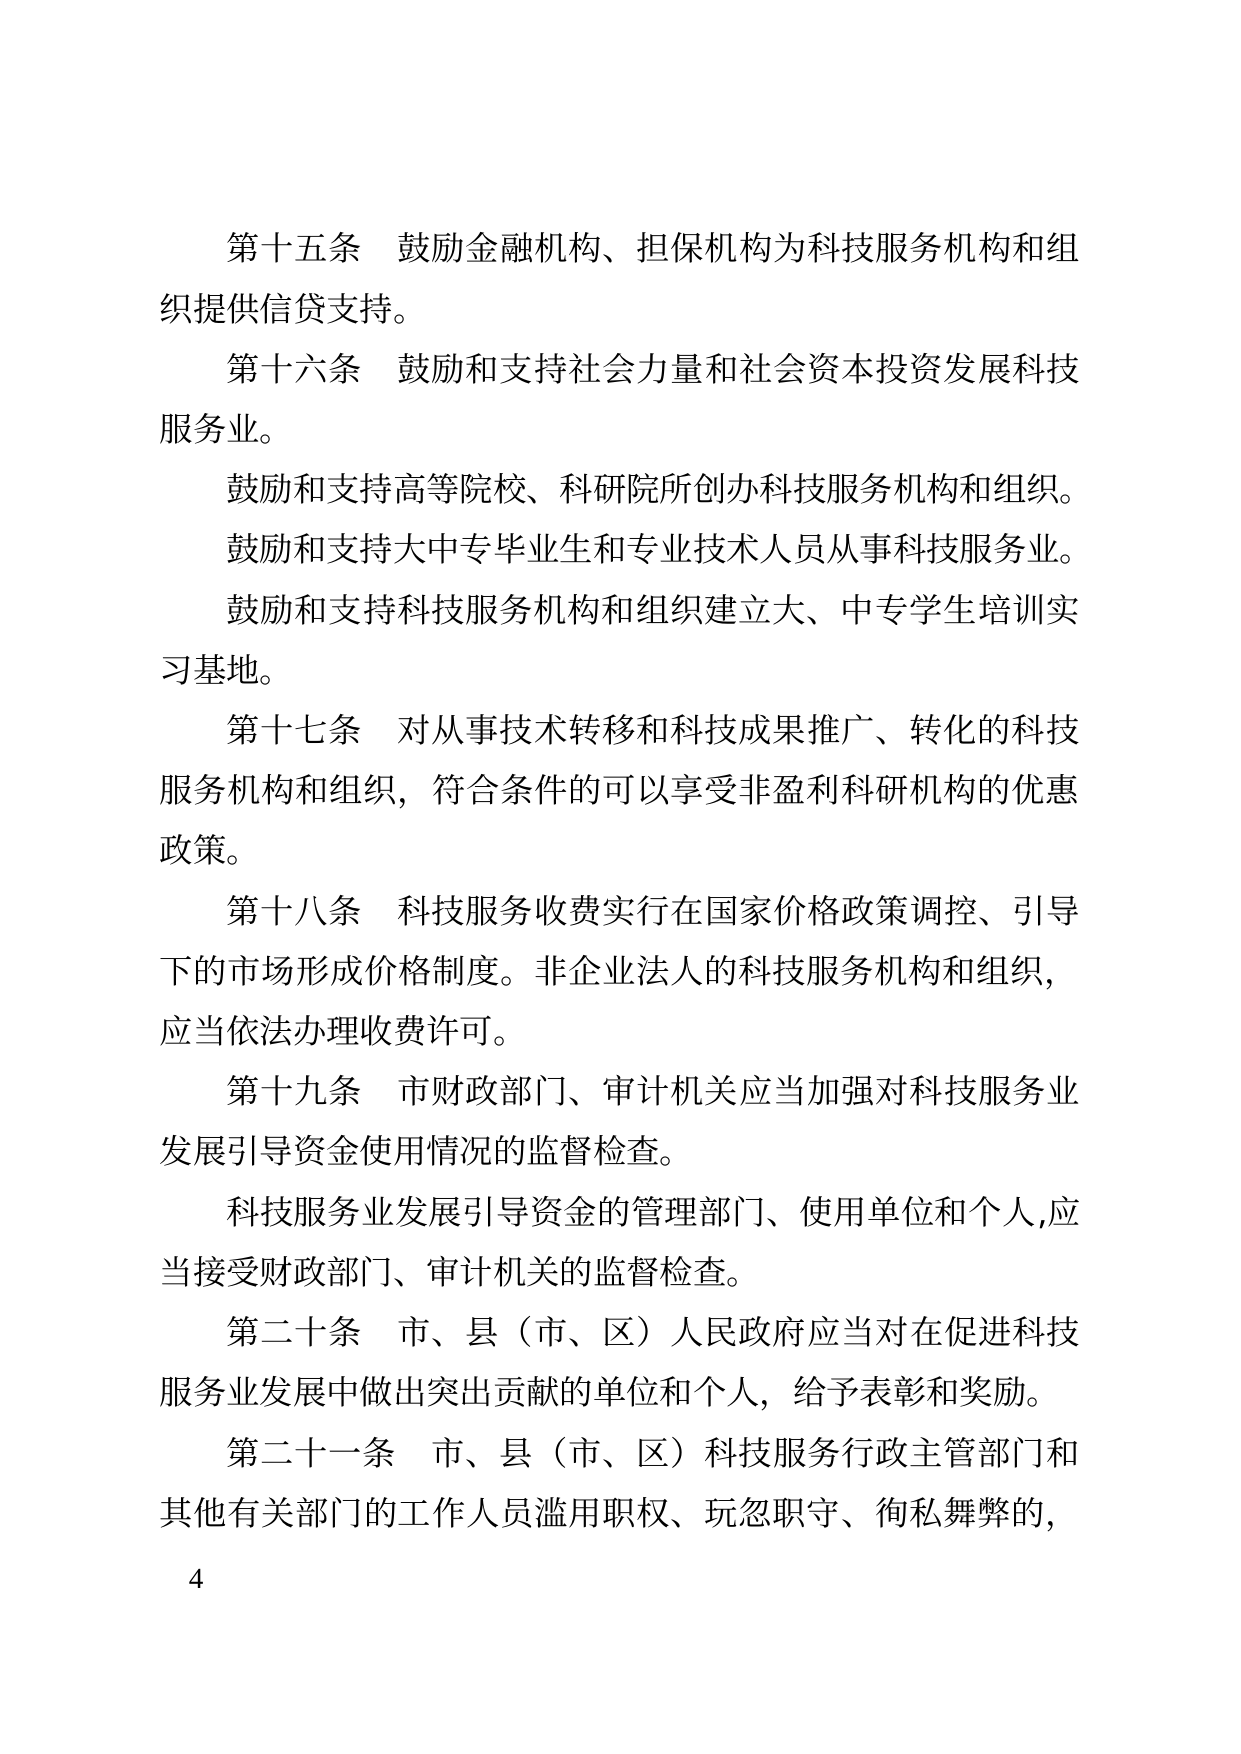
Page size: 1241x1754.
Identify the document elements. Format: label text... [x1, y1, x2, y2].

text 第十八条 科技服务收费实行在国家价格政策调控、引导下的市场形成价格制度。非企业法人的科技服务机构和组织，应当依法办理收费许可。 [159, 875, 1081, 1056]
text 第十七条 对从事技术转移和科技成果推广、转化的科技服务机构和组织，符合条件的可以享受非盈利科研机构的优惠政策。 [159, 694, 1081, 875]
text 第十六条 鼓励和支持社会力量和社会资本投资发展科技服务业。 [159, 333, 1081, 453]
text 鼓励和支持大中专毕业生和专业技术人员从事科技服务业。 [159, 514, 1081, 574]
text 鼓励和支持科技服务机构和组织建立大、中专学生培训实习基地。 [159, 574, 1081, 694]
text 鼓励和支持高等院校、科研院所创办科技服务机构和组织。 [159, 453, 1081, 514]
text 第十五条 鼓励金融机构、担保机构为科技服务机构和组织提供信贷支持。 [159, 213, 1081, 333]
text 第十九条 市财政部门、审计机关应当加强对科技服务业发展引导资金使用情况的监督检查。 [159, 1056, 1081, 1176]
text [159, 1417, 1081, 1537]
text 第二十条 市、县（市、区）人民政府应当对在促进科技服务业发展中做出突出贡献的单位和个人，给予表彰和奖励。 [159, 1296, 1081, 1417]
text 科技服务业发展引导资金的管理部门、使用单位和个人,应当接受财政部门、审计机关的监督检查。 [159, 1176, 1081, 1296]
